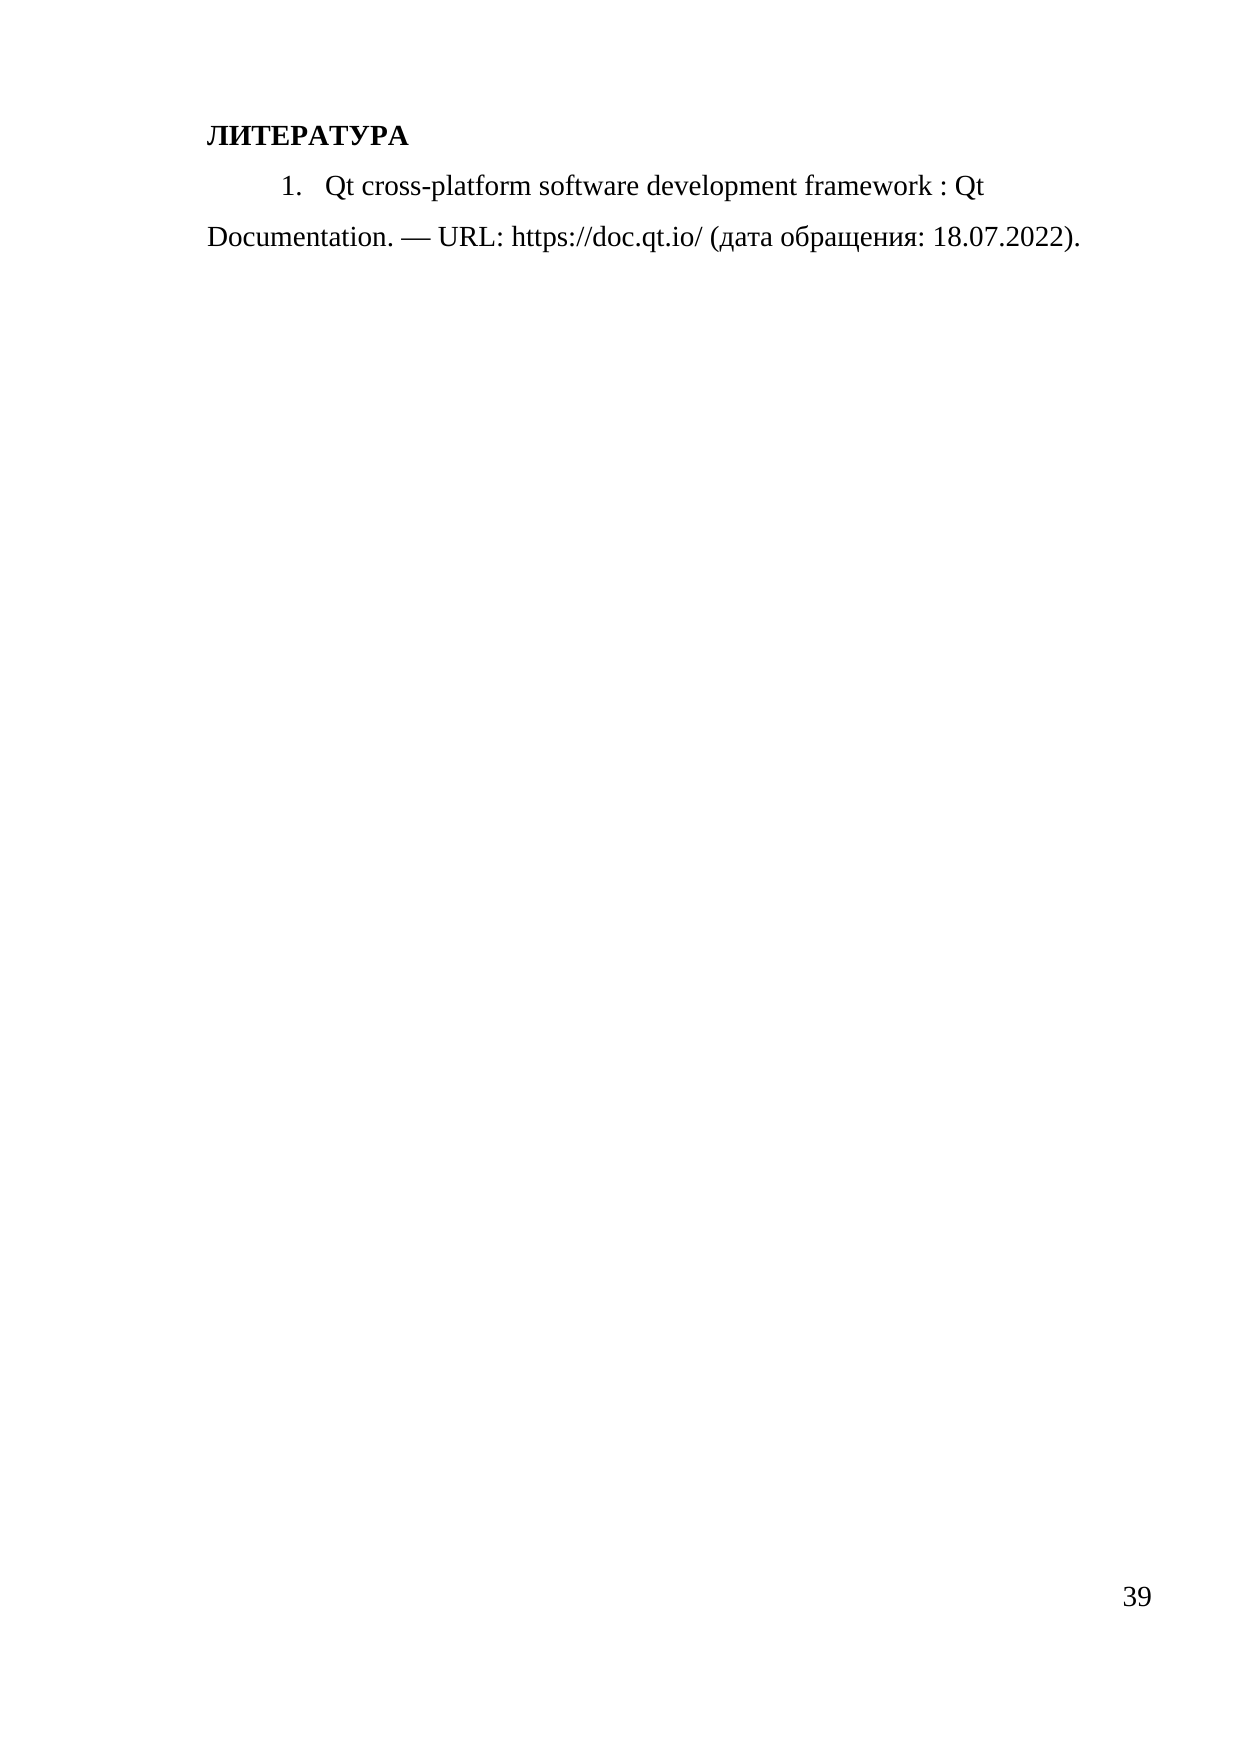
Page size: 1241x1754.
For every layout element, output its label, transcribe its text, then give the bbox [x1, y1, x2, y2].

list Qt cross-platform software development framework : Qt Documentation. — URL: https://doc.qt.io/ (дата обращения: 18.07.2022). [207, 168, 1152, 252]
subtitle ЛИТЕРАТУРА [207, 118, 1152, 152]
